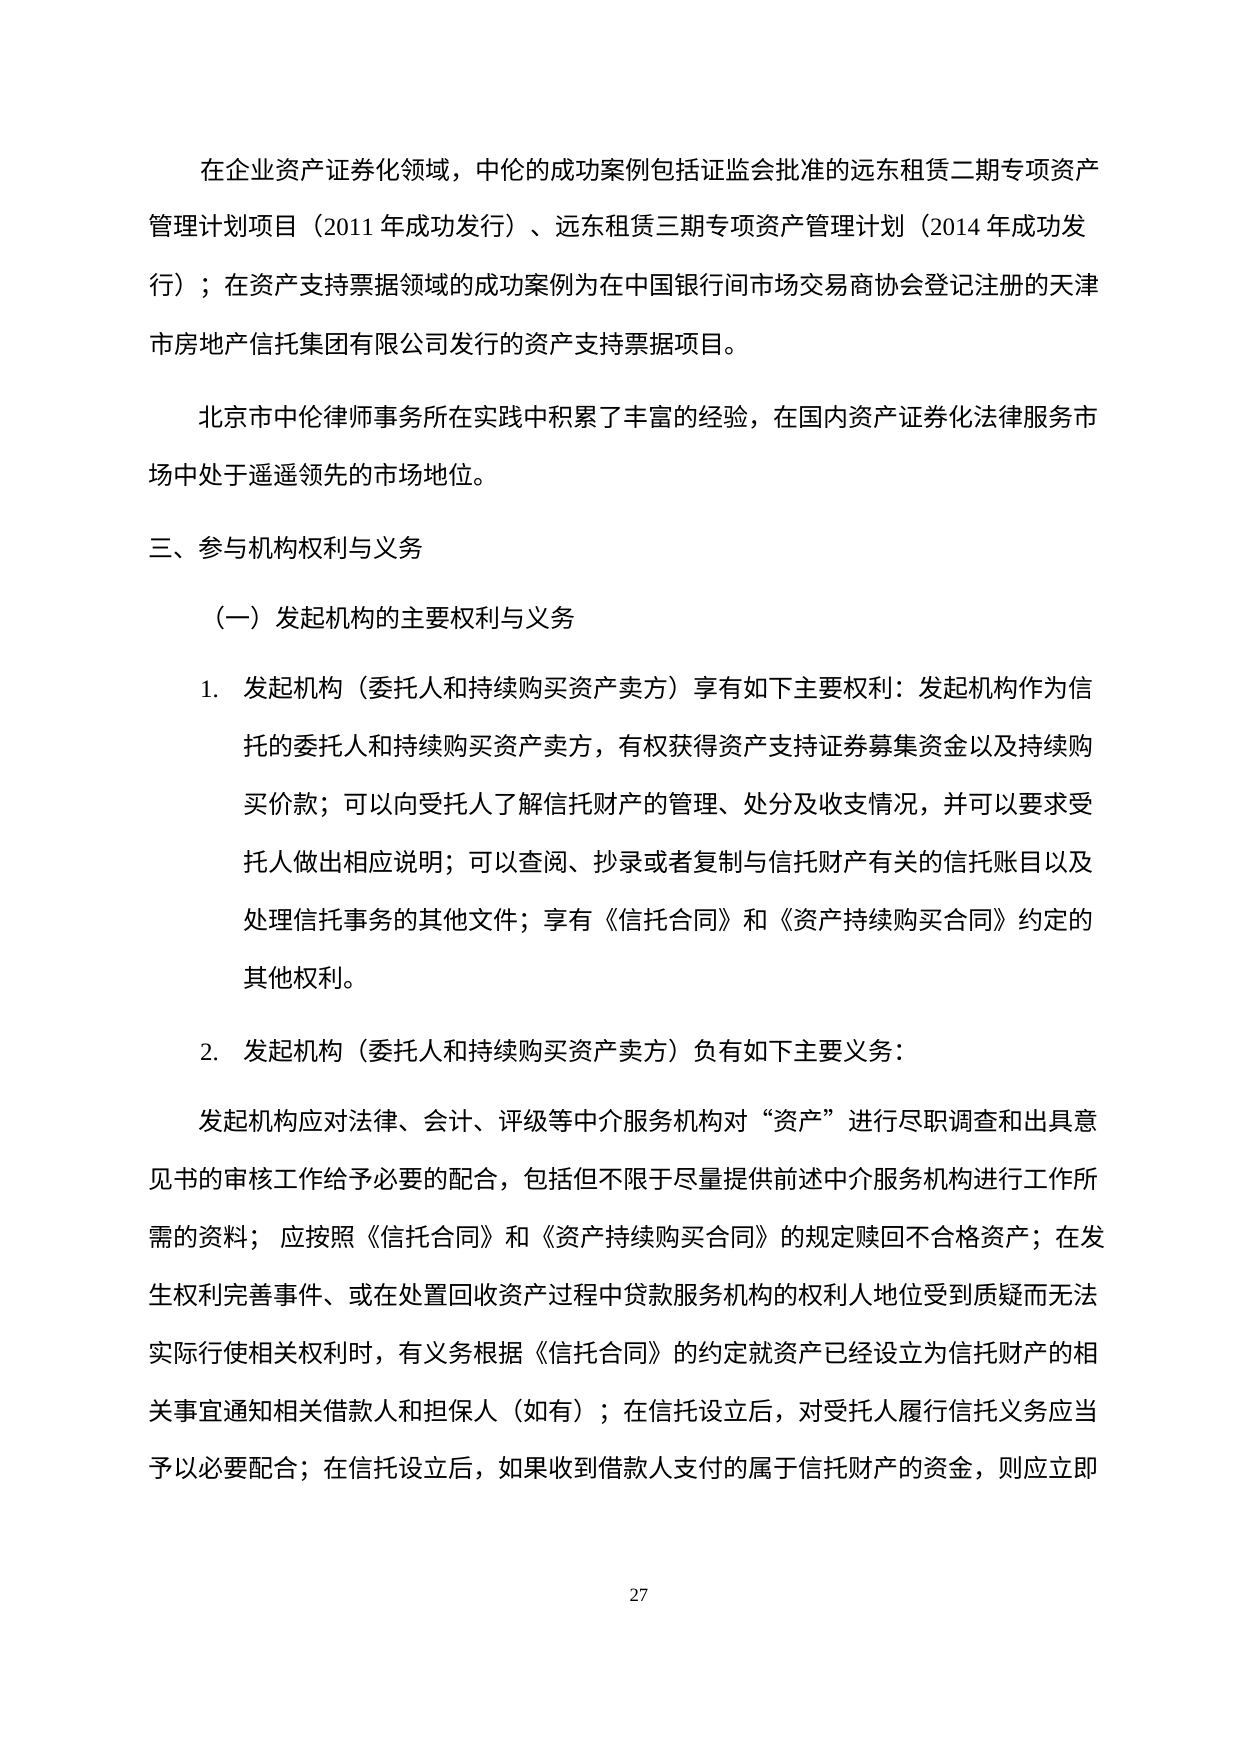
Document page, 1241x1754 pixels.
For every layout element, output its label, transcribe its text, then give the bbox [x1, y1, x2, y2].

text 在企业资产证券化领域，中伦的成功案例包括证监会批准的远东租赁二期专项资产 [200, 151, 1115, 187]
text 北京市中伦律师事务所在实践中积累了丰富的经验，在国内资产证券化法律服务市场中处于遥遥领先的市场地位。 [148, 397, 1115, 492]
list 发起机构（委托人和持续购买资产卖方）享有如下主要权利：发起机构作为信托的委托人和持续购买资产卖方，有权获得资产支持证券募集资金以及持续购买价款；可以向受托人了解信托财产的管理、处分及收支情况，并可以要求受托人做出相应说明；可以查阅、抄录或者复制与信托财产有关的信托账目以及处理信托事务的其他文件；享有《信托合同》和《资产持续购买合同》约定的其他权利。 [200, 669, 1115, 994]
text 管理计划项目（2011 年成功发行）、远东租赁三期专项资产管理计划（2014 年成功发行）；在资产支持票据领域的成功案例为在中国银行间市场交易商协会登记注册的天津市房地产信托集团有限公司发行的资产支持票据项目。 [148, 206, 1115, 361]
subtitle 三、参与机构权利与义务 [148, 528, 1115, 564]
list 发起机构（委托人和持续购买资产卖方）负有如下主要义务： [200, 1031, 1115, 1067]
text （一）发起机构的主要权利与义务 [200, 598, 1115, 635]
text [148, 1101, 1115, 1485]
